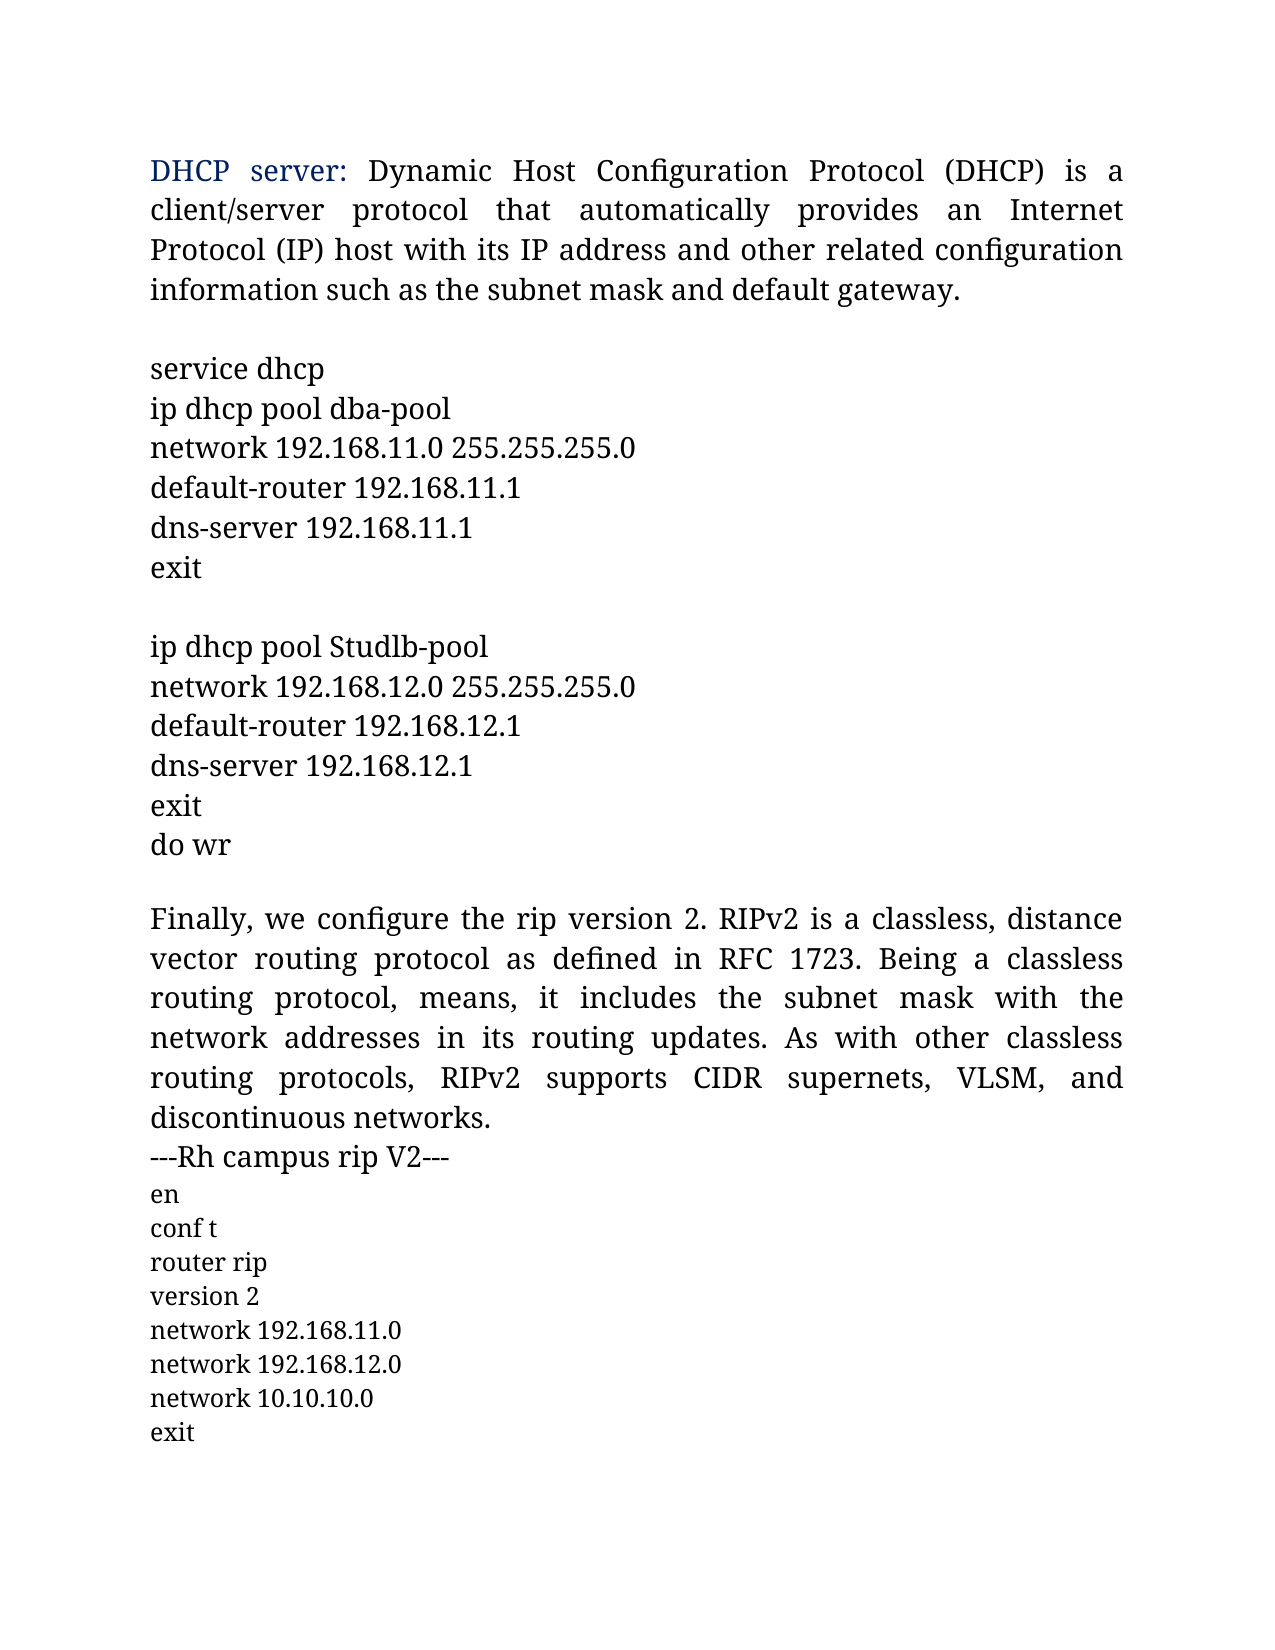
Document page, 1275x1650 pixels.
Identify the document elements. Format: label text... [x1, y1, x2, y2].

text service dhcp [150, 348, 1125, 388]
text dns-server 192.168.11.1 [150, 507, 1125, 547]
text ip dhcp pool dba-pool [150, 388, 1125, 428]
text Finally, we configure the rip version 2. RIPv2 is a classless, distance vector routing protocol as defined in RFC 1723. Being a classless routing protocol, means, it includes the subnet mask with the network addresses in its routing updates. As with other classless routing protocols, RIPv2 supports CIDR supernets, VLSM, and discontinuous networks. [150, 898, 1125, 1137]
text exit [150, 785, 1125, 825]
text DHCP server: Dynamic Host Configuration Protocol (DHCP) is a client/server protocol that automatically provides an Internet Protocol (IP) host with its IP address and other related configuration information such as the subnet mask and default gateway. [150, 150, 1125, 309]
text network 192.168.11.0 255.255.255.0 [150, 428, 1125, 467]
text default-router 192.168.11.1 [150, 467, 1125, 507]
text default-router 192.168.12.1 [150, 706, 1125, 745]
text ---Rh campus rip V2--- [150, 1137, 1125, 1176]
text exit [150, 547, 1125, 587]
text dns-server 192.168.12.1 [150, 745, 1125, 785]
text conf t [150, 1210, 1125, 1244]
text network 192.168.12.0 [150, 1347, 1125, 1381]
text network 192.168.12.0 255.255.255.0 [150, 666, 1125, 706]
text network 192.168.11.0 [150, 1312, 1125, 1347]
text en [150, 1176, 1125, 1210]
text do wr [150, 825, 1125, 864]
text router rip [150, 1244, 1125, 1278]
text network 10.10.10.0 [150, 1381, 1125, 1415]
text version 2 [150, 1278, 1125, 1312]
text exit [150, 1415, 1125, 1449]
text ip dhcp pool Studlb-pool [150, 626, 1125, 666]
